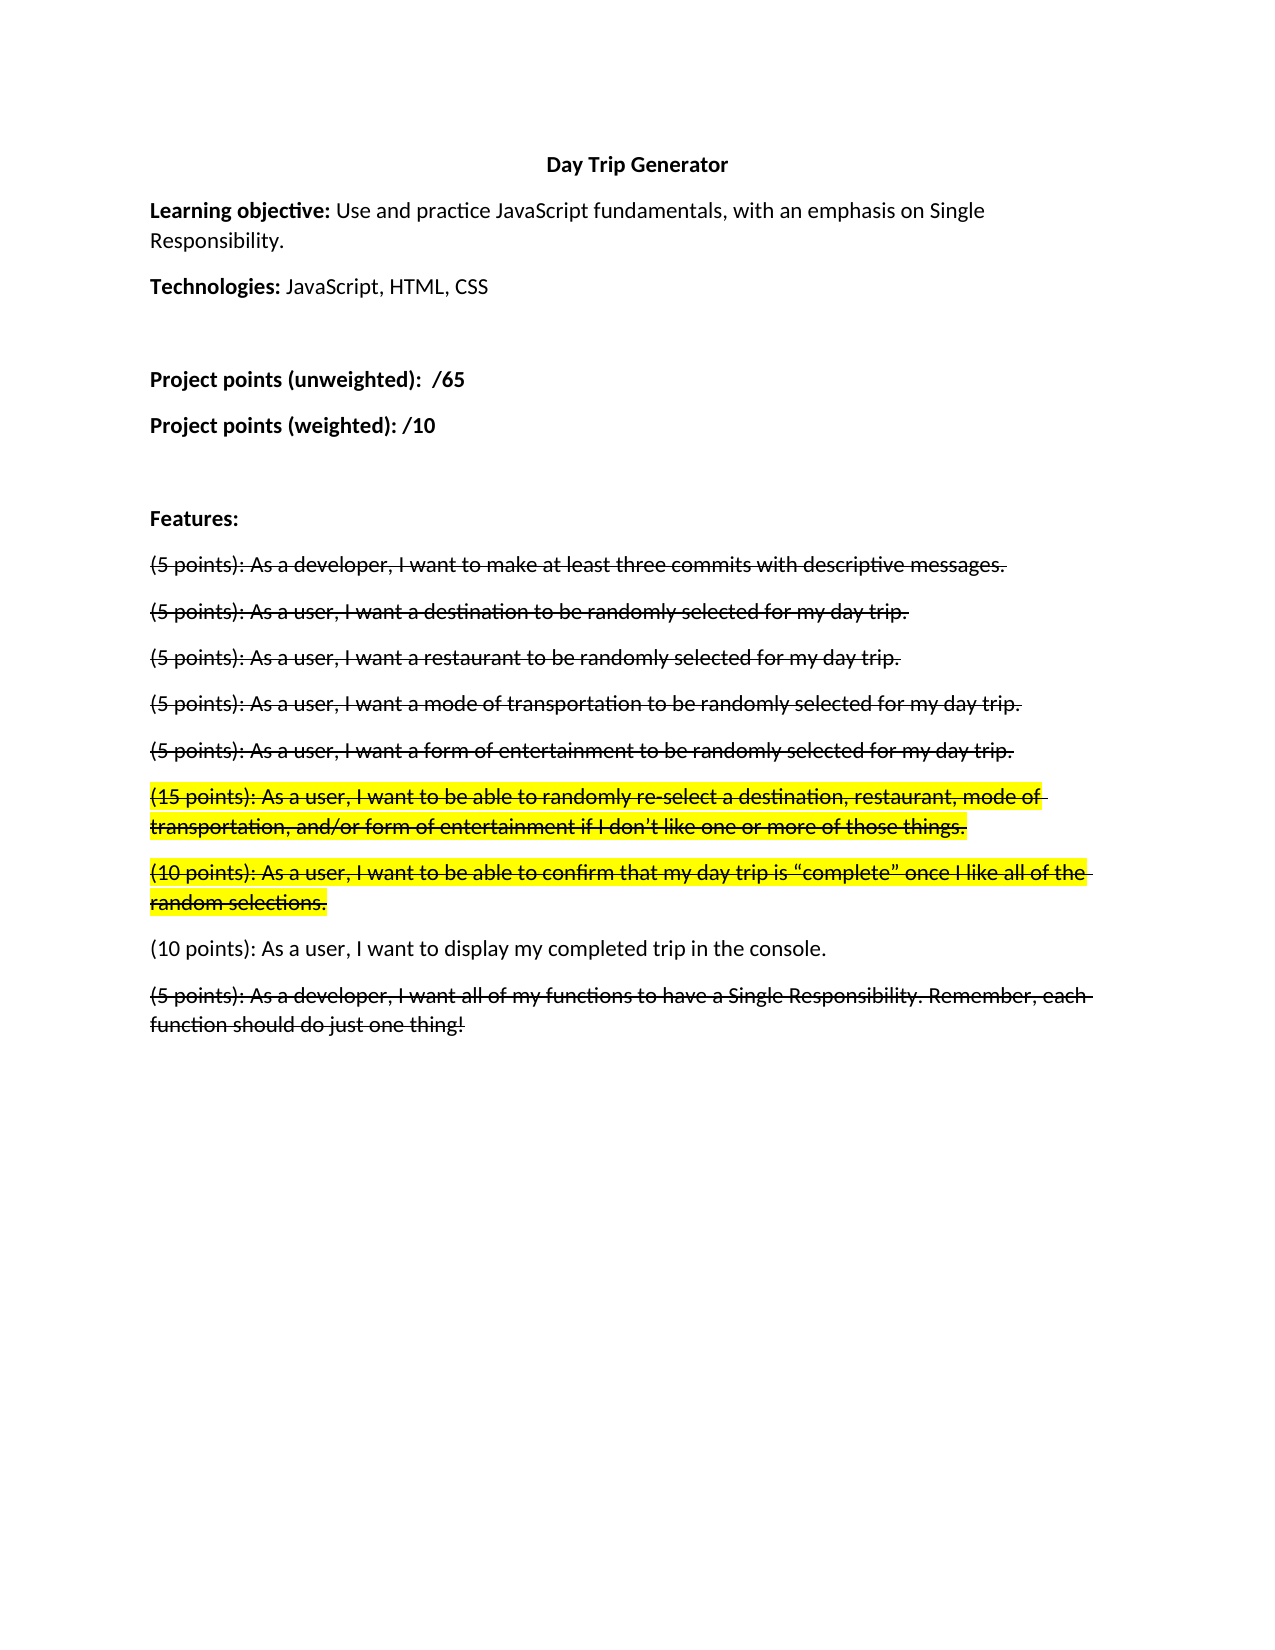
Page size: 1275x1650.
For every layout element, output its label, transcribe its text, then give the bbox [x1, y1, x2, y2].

text (5 points): As a developer, I want to make at least three commits with descriptive messages. [150, 551, 1125, 578]
text Learning objective: Use and practice JavaScript fundamentals, with an emphasis on Single Responsibility. [150, 196, 1125, 254]
text Technologies: JavaScript, HTML, CSS [150, 272, 1125, 300]
text (15 points): As a user, I want to be able to randomly re-select a destination, restaurant, mode of transportation, and/or form of entertainment if I don’t like one or more of those things. [150, 782, 1125, 840]
text Project points (unweighted): /65 [150, 365, 1125, 393]
text (10 points): As a user, I want to be able to confirm that my day trip is “complete” once I like all of the random selections. [150, 858, 1125, 916]
text (5 points): As a user, I want a form of entertainment to be randomly selected for my day trip. [150, 736, 1125, 764]
text Project points (weighted): /10 [150, 411, 1125, 439]
text Features: [150, 504, 1125, 532]
text (5 points): As a user, I want a destination to be randomly selected for my day trip. [150, 597, 1125, 625]
text Day Trip Generator [150, 150, 1125, 178]
text (5 points): As a user, I want a mode of transportation to be randomly selected for my day trip. [150, 689, 1125, 718]
text (10 points): As a user, I want to display my completed trip in the console. [150, 934, 1125, 962]
text (5 points): As a developer, I want all of my functions to have a Single Responsibility. Remember, each function should do just one thing! [150, 981, 1125, 1038]
text (5 points): As a user, I want a restaurant to be randomly selected for my day trip. [150, 643, 1125, 671]
